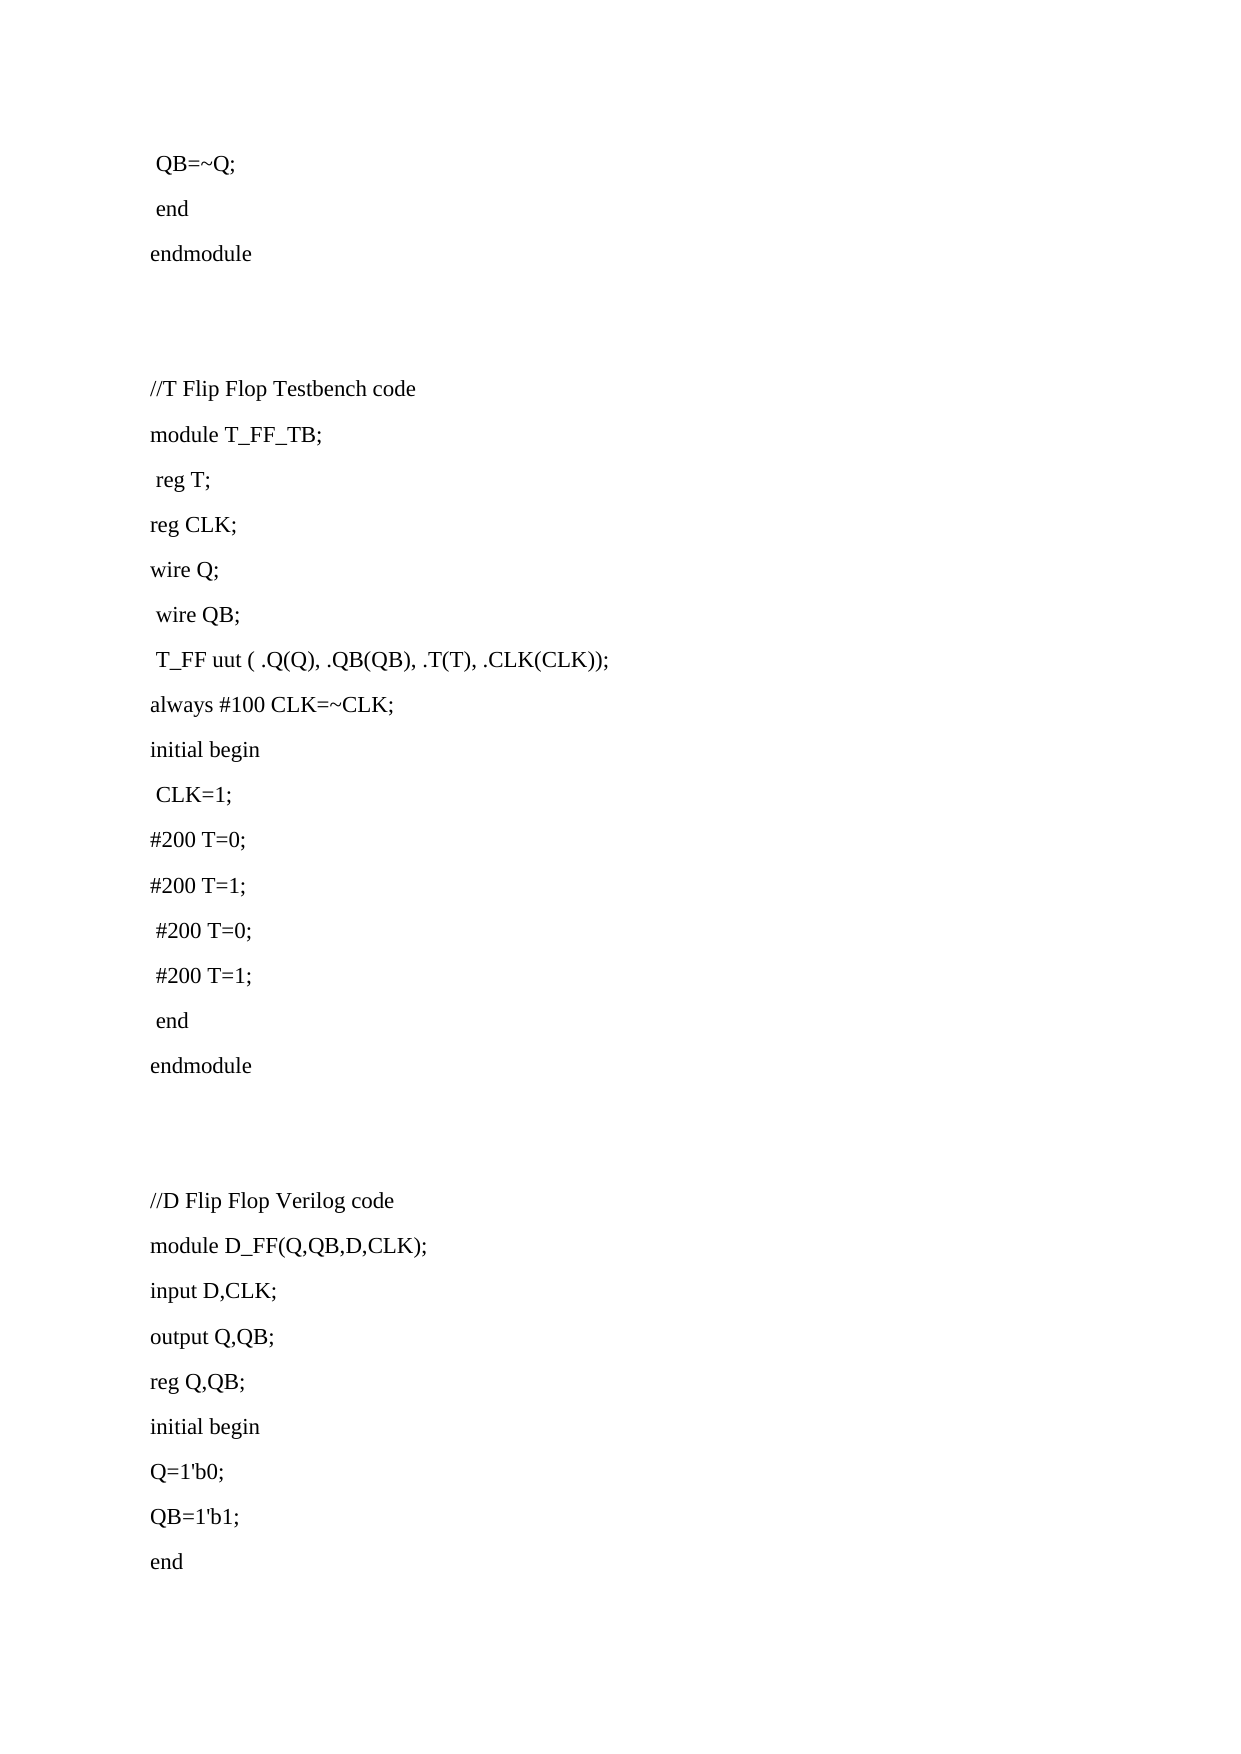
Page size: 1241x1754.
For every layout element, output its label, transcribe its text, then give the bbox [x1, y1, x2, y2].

text #200 T=1; [150, 872, 1090, 898]
text //T Flip Flop Testbench code [150, 376, 1090, 402]
text T_FF uut ( .Q(Q), .QB(QB), .T(T), .CLK(CLK)); [150, 646, 1090, 672]
text #200 T=0; [150, 917, 1090, 943]
text reg Q,QB; [150, 1368, 1090, 1394]
text output Q,QB; [150, 1323, 1090, 1349]
text //D Flip Flop Verilog code [150, 1187, 1090, 1214]
text endmodule [150, 240, 1090, 267]
text module D_FF(Q,QB,D,CLK); [150, 1232, 1090, 1259]
text QB=~Q; [150, 150, 1090, 176]
text end [150, 195, 1090, 221]
text endmodule [150, 1052, 1090, 1078]
text Q=1'b0; [150, 1458, 1090, 1484]
text reg CLK; [150, 511, 1090, 537]
text #200 T=1; [150, 962, 1090, 988]
text QB=1'b1; [150, 1503, 1090, 1529]
text initial begin [150, 1413, 1090, 1439]
text wire Q; [150, 556, 1090, 582]
text module T_FF_TB; [150, 421, 1090, 447]
text initial begin [150, 736, 1090, 763]
text end [150, 1548, 1090, 1574]
text input D,CLK; [150, 1278, 1090, 1304]
text always #100 CLK=~CLK; [150, 691, 1090, 718]
text CLK=1; [150, 781, 1090, 808]
text end [150, 1007, 1090, 1033]
text wire QB; [150, 601, 1090, 627]
text #200 T=0; [150, 827, 1090, 853]
text reg T; [150, 466, 1090, 492]
